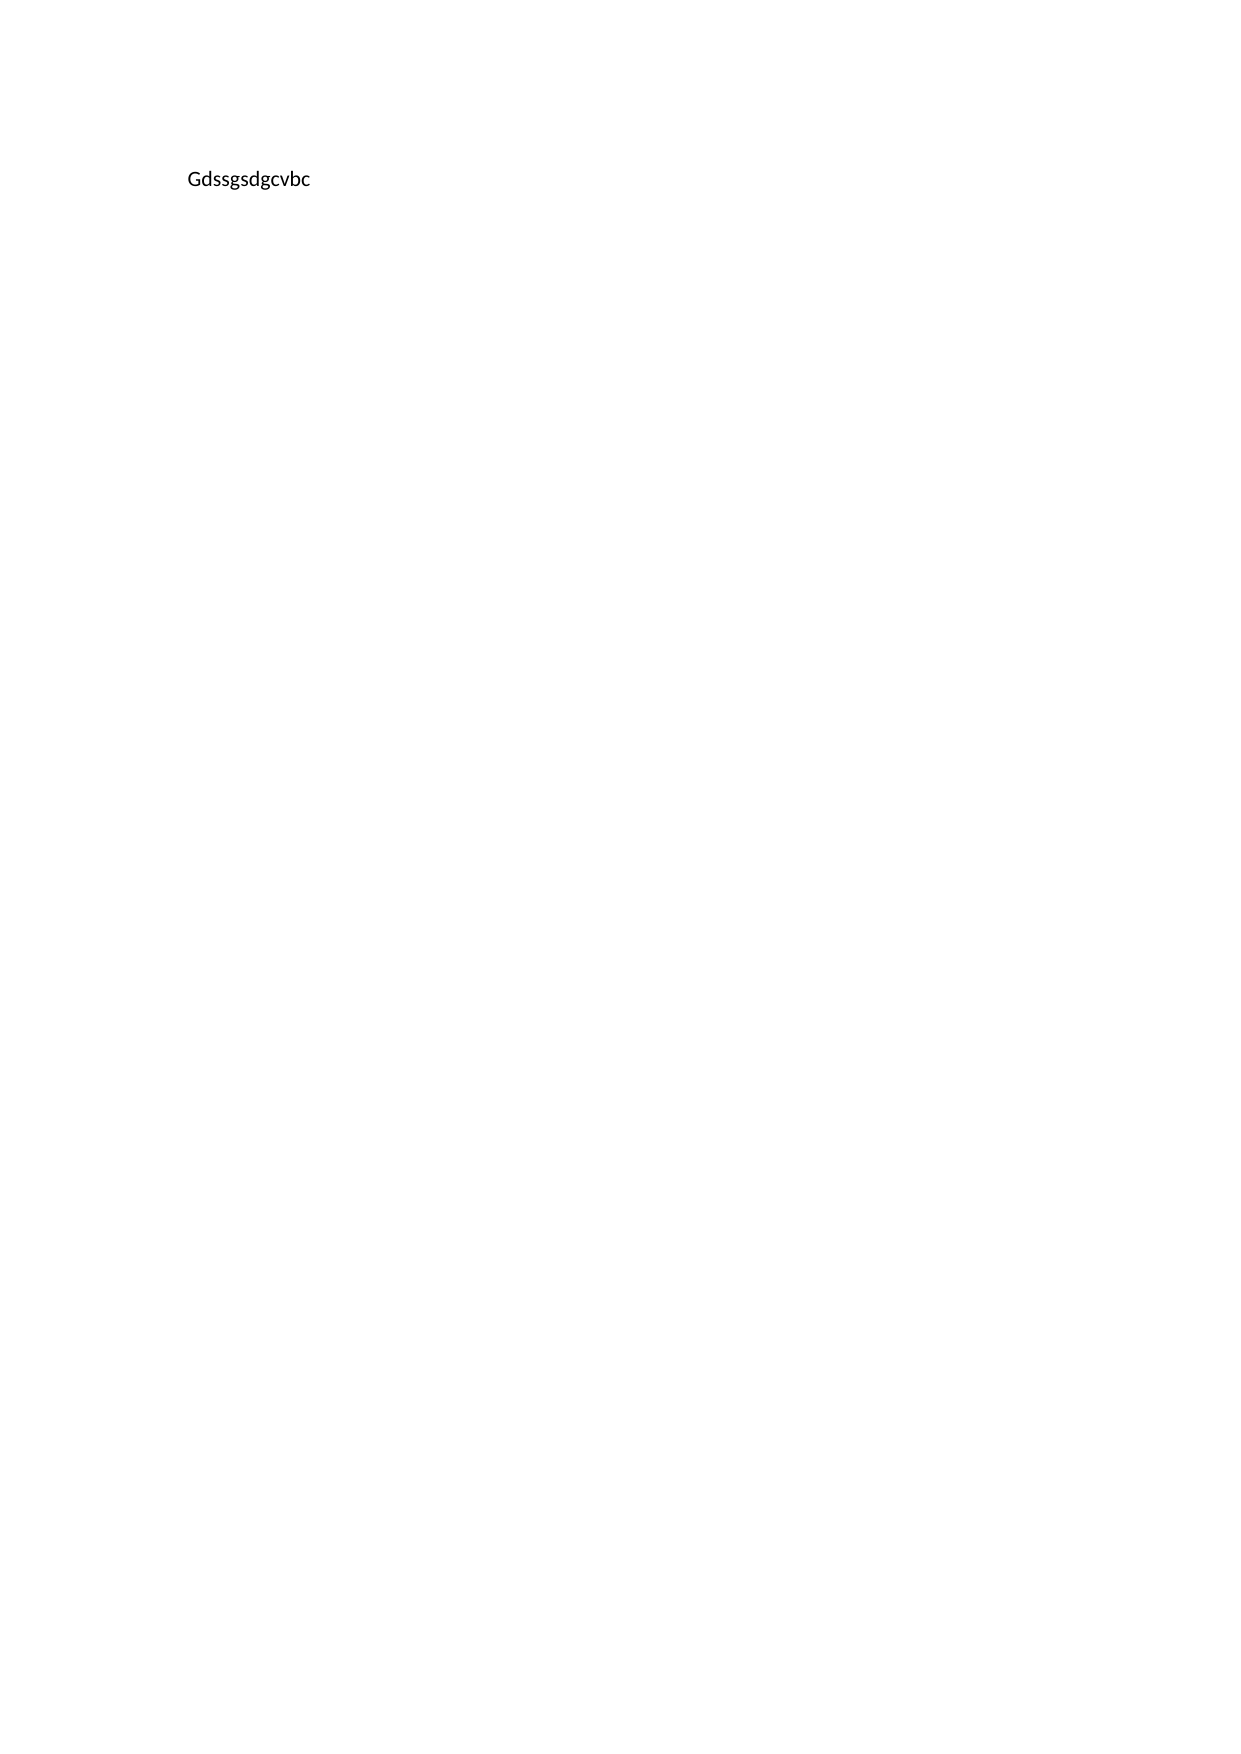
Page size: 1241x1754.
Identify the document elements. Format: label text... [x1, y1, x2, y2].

text Gdssgsdgcvbc [187, 162, 1053, 194]
